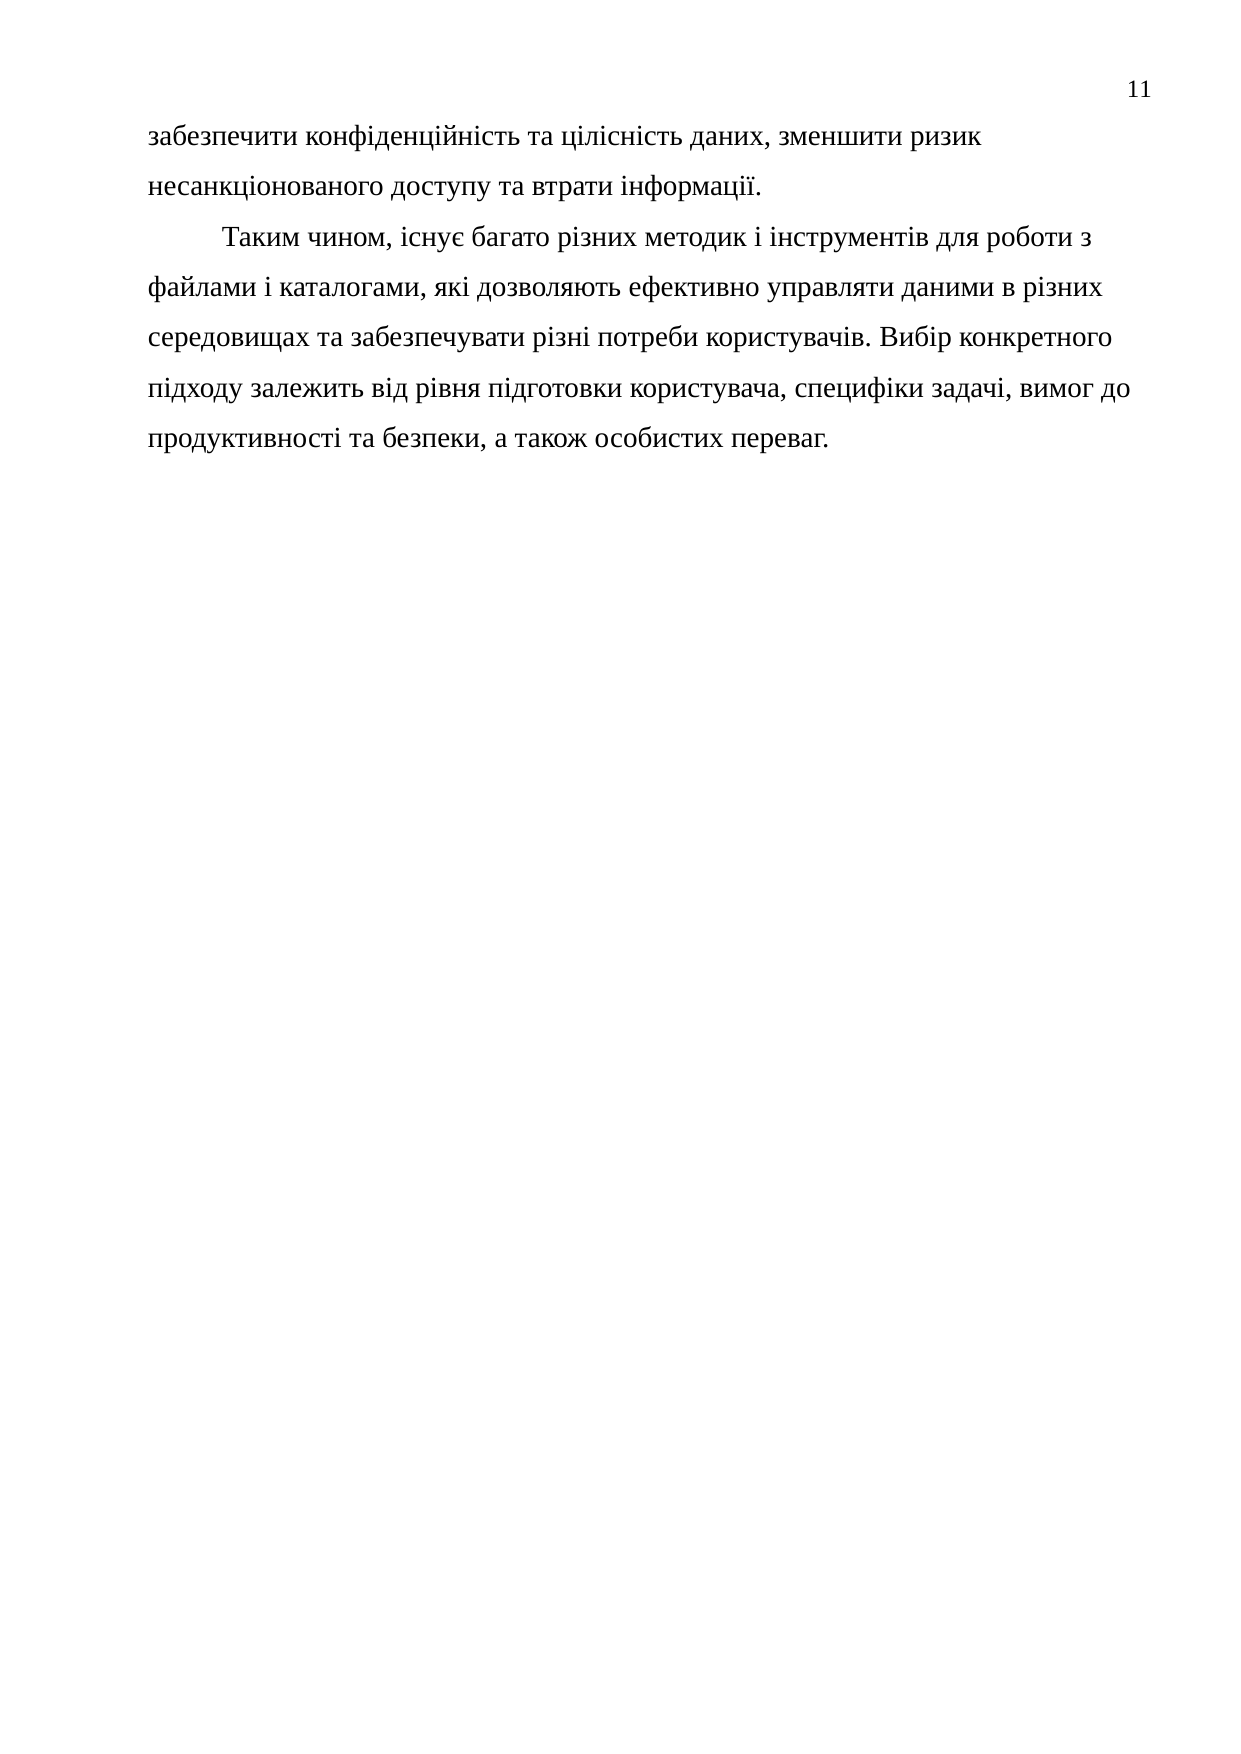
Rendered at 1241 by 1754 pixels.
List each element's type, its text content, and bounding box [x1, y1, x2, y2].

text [148, 118, 1152, 202]
text Таким чином, існує багато різних методик і інструментів для роботи з файлами і каталогами, які дозволяють ефективно управляти даними в різних середовищах та забезпечувати різні потреби користувачів. Вибір конкретного підходу залежить від рівня підготовки користувача, специфіки задачі, вимог до продуктивності та безпеки, а також особистих переваг. [148, 219, 1152, 453]
